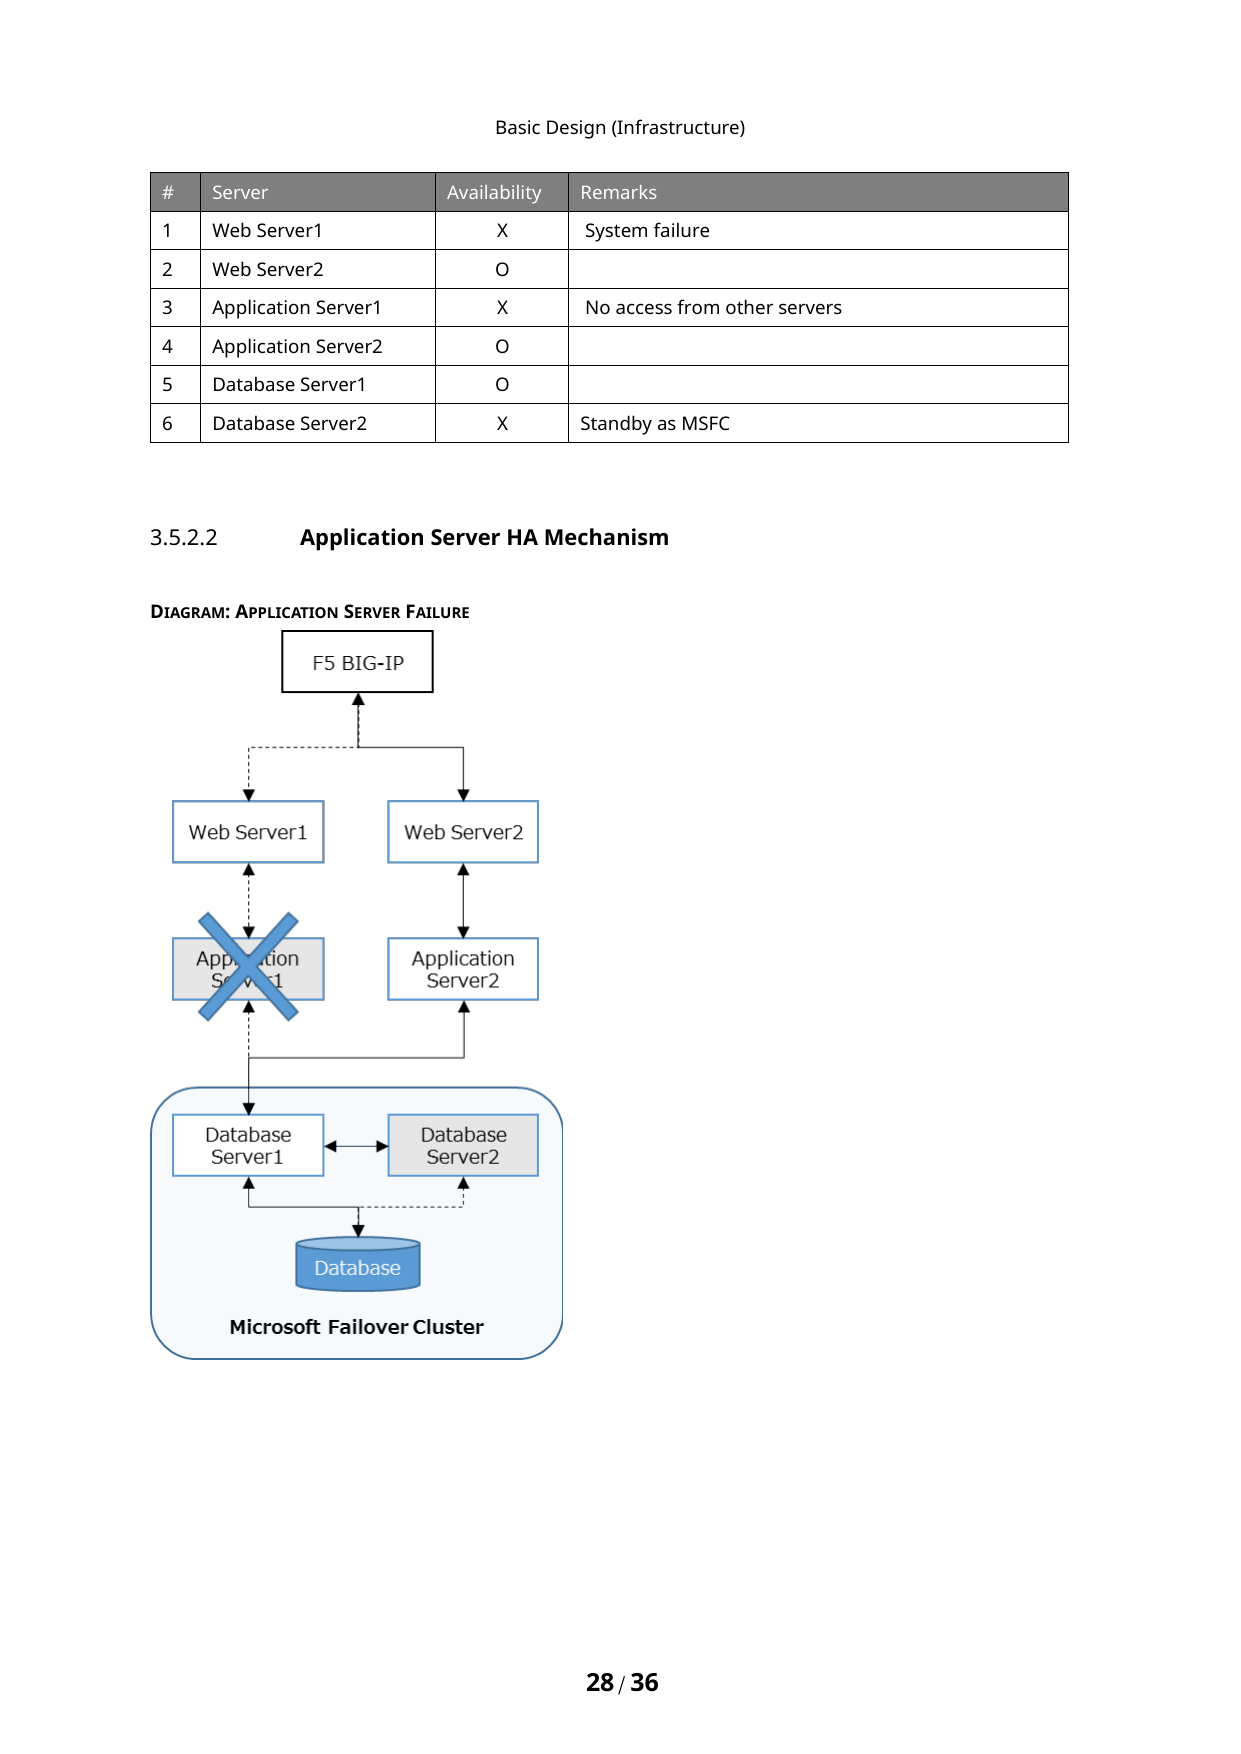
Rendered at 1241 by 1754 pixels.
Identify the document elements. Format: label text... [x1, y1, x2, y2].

table_cell [569, 250, 1068, 288]
table_cell 3 [151, 289, 200, 326]
table_cell Application Server1 [201, 289, 435, 326]
table_cell Web Server1 [201, 212, 435, 249]
table_cell 5 [151, 366, 200, 403]
table_cell 2 [151, 250, 200, 288]
table_header Server [201, 173, 435, 211]
table_cell O [436, 327, 568, 365]
table_cell Application Server2 [201, 327, 435, 365]
subtitle Application Server HA Mechanism [150, 518, 1090, 555]
table_cell X [436, 404, 568, 442]
table_cell Database Server1 [201, 366, 435, 403]
table_cell X [436, 289, 568, 326]
table_cell O [436, 250, 568, 288]
table_cell [569, 366, 1068, 403]
table_cell Database Server2 [201, 404, 435, 442]
table_header # [151, 173, 200, 211]
table_header Remarks [569, 173, 1068, 211]
table_cell 4 [151, 327, 200, 365]
table_header Availability [436, 173, 568, 211]
table_cell 1 [151, 212, 200, 249]
table_cell System failure [569, 212, 1068, 249]
picture [150, 630, 563, 1360]
table_cell 6 [151, 404, 200, 442]
table_cell Standby as MSFC [569, 404, 1068, 442]
table_cell O [436, 366, 568, 403]
table_cell X [436, 212, 568, 249]
table_cell [569, 327, 1068, 365]
text Diagram: Application Server Failure [150, 593, 1090, 630]
table_cell No access from other servers [569, 289, 1068, 326]
table_cell Web Server2 [201, 250, 435, 288]
